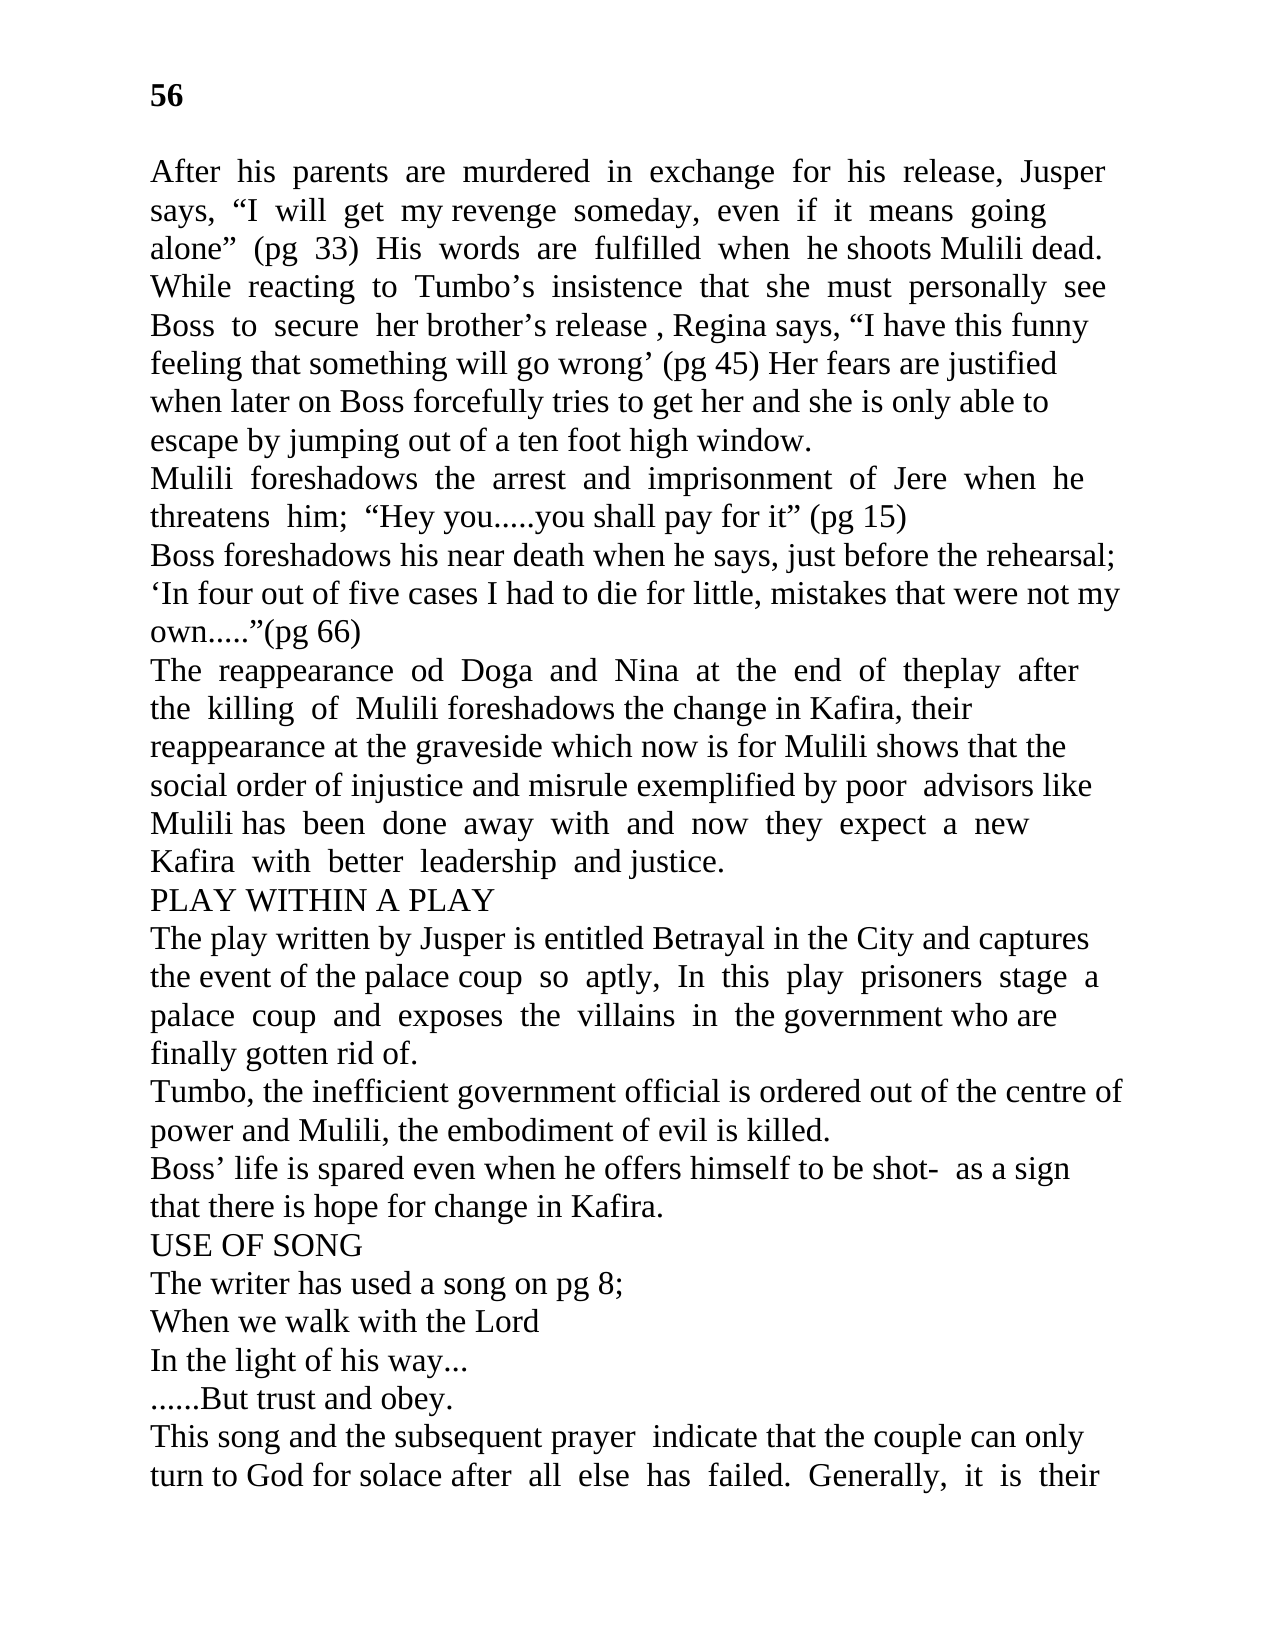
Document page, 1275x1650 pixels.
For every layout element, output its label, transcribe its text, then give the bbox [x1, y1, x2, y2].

text When we walk with the Lord [150, 1302, 1125, 1340]
text PLAY WITHIN A PLAY [150, 880, 1125, 918]
text While reacting to Tumbo’s insistence that she must personally see Boss to secure her brother’s release , Regina says, “I have this funny feeling that something will go wrong’ (pg 45) Her fears are justified when later on Boss forcefully tries to get her and she is only able to escape by jumping out of a ten foot high window. [150, 267, 1125, 458]
text Boss foreshadows his near death when he says, just before the rehearsal; ‘In four out of five cases I had to die for little, mistakes that were not my own.....”(pg 66) [150, 535, 1125, 650]
text The writer has used a song on pg 8; [150, 1263, 1125, 1302]
text The reappearance od Doga and Nina at the end of theplay after the killing of Mulili foreshadows the change in Kafira, their reappearance at the graveside which now is for Mulili shows that the social order of injustice and misrule exemplified by poor advisors like Mulili has been done away with and now they expect a new Kafira with better leadership and justice. [150, 650, 1125, 880]
text USE OF SONG [150, 1225, 1125, 1263]
text Mulili foreshadows the arrest and imprisonment of Jere when he threatens him; “Hey you.....you shall pay for it” (pg 15) [150, 458, 1125, 535]
text In the light of his way... [150, 1340, 1125, 1378]
text Tumbo, the inefficient government official is ordered out of the centre of power and Mulili, the embodiment of evil is killed. [150, 1072, 1125, 1148]
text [150, 1417, 1125, 1493]
text Boss’ life is spared even when he offers himself to be shot- as a sign that there is hope for change in Kafira. [150, 1148, 1125, 1225]
text After his parents are murdered in exchange for his release, Jusper says, “I will get my revenge someday, even if it means going alone” (pg 33) His words are fulfilled when he shoots Mulili dead. [150, 152, 1125, 267]
text The play written by Jusper is entitled Betrayal in the City and captures the event of the palace coup so aptly, In this play prisoners stage a palace coup and exposes the villains in the government who are finally gotten rid of. [150, 918, 1125, 1072]
text ......But trust and obey. [150, 1378, 1125, 1417]
